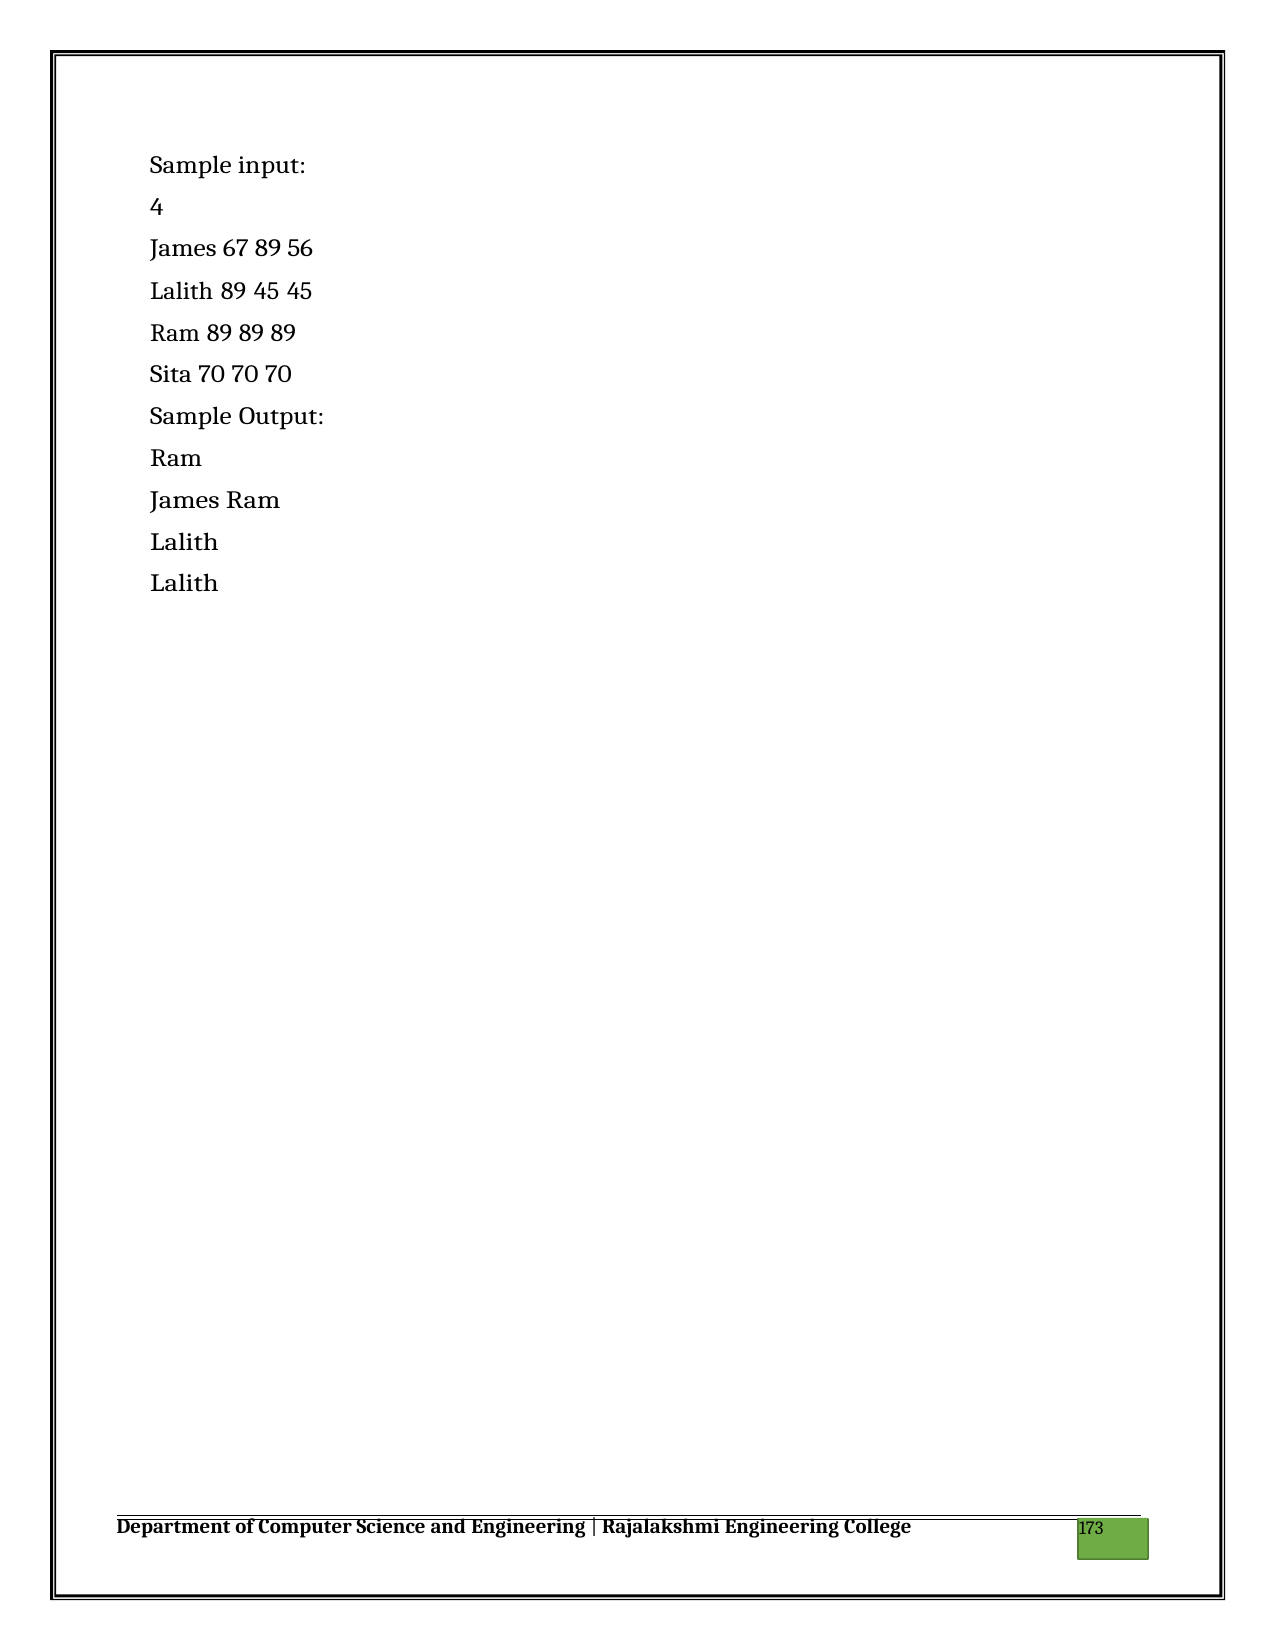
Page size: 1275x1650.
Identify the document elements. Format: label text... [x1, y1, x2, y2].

text Sample input: 4 [150, 151, 314, 221]
text Lalith 89 45 45 [150, 277, 1150, 305]
text James 67 89 56 [150, 234, 1150, 263]
text James Ram Lalith Lalith [150, 486, 287, 598]
text Ram 89 89 89 [150, 318, 1150, 347]
text Sita 70 70 70 Sample Output: Ram [150, 360, 362, 472]
